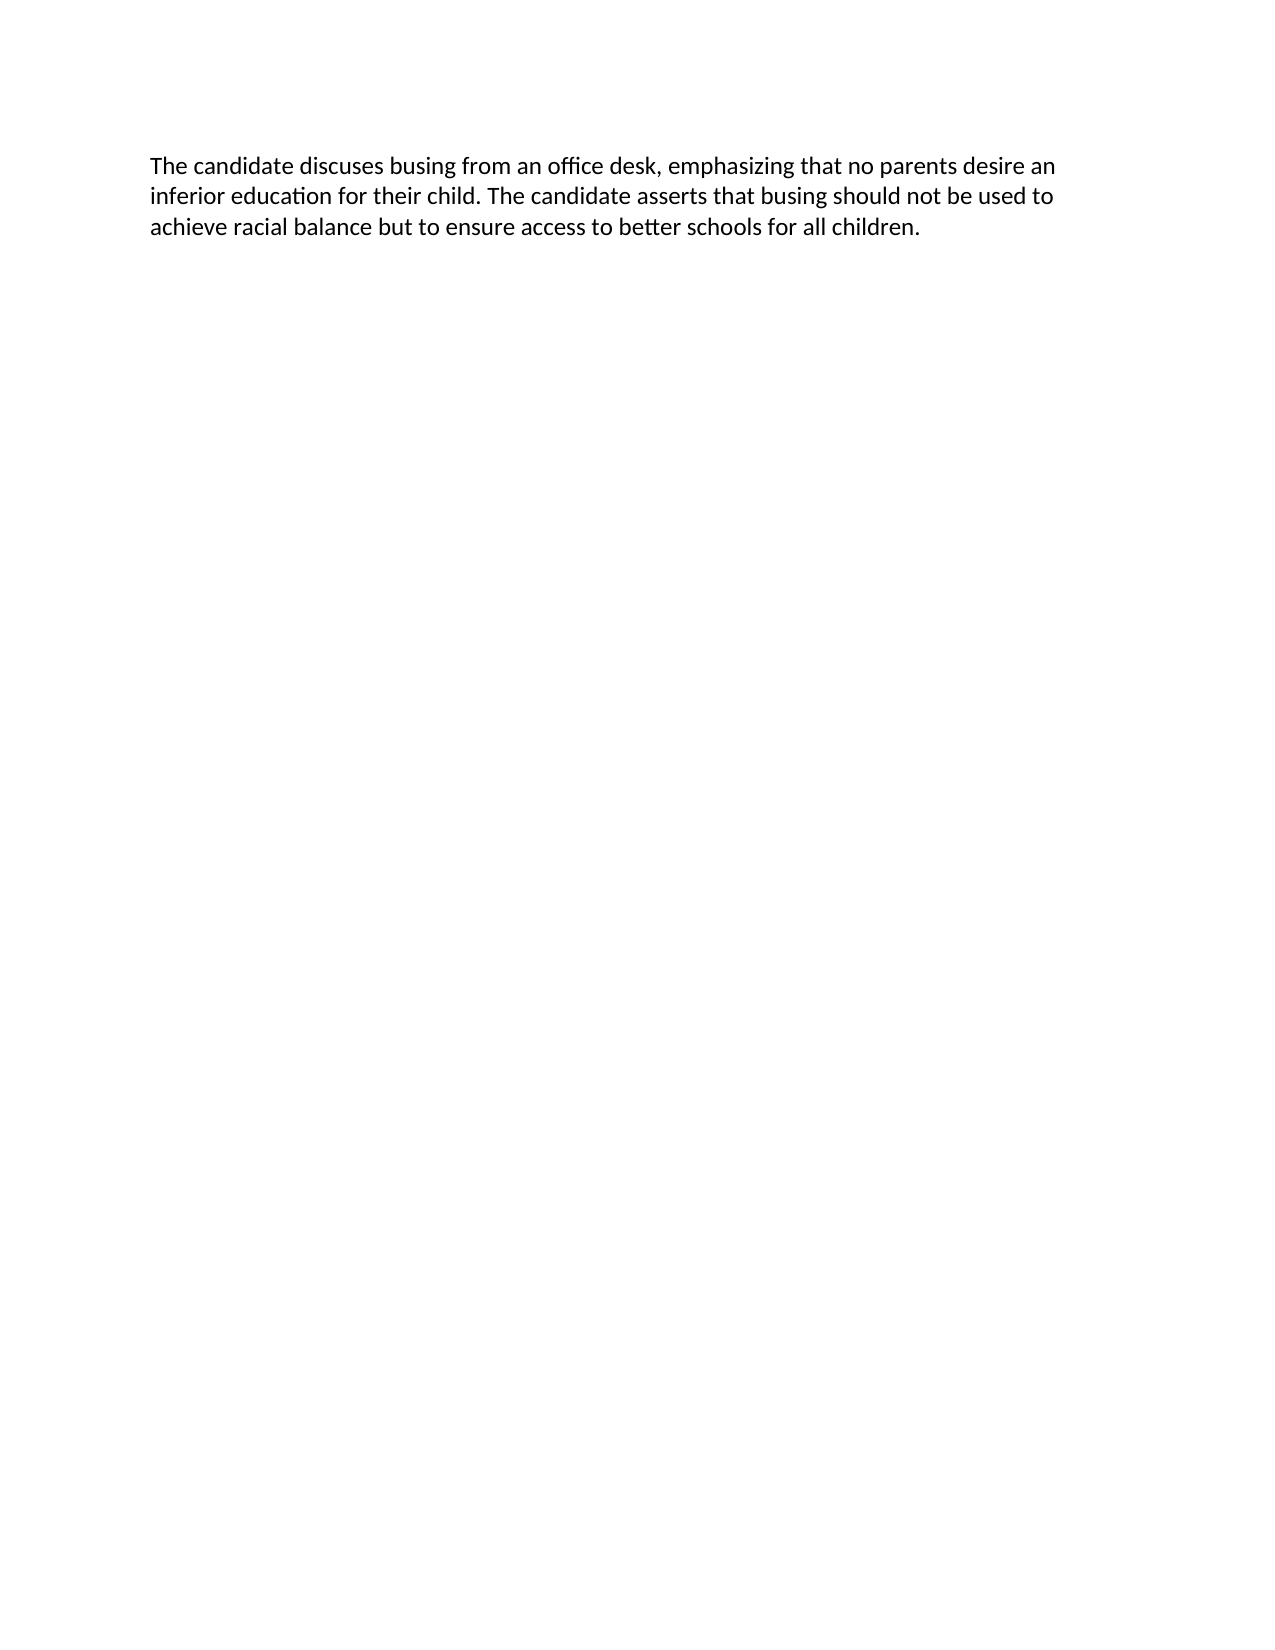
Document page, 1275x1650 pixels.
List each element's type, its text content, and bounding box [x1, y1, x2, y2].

text The candidate discuses busing from an office desk, emphasizing that no parents desire an inferior education for their child. The candidate asserts that busing should not be used to achieve racial balance but to ensure access to better schools for all children. [150, 150, 1125, 242]
